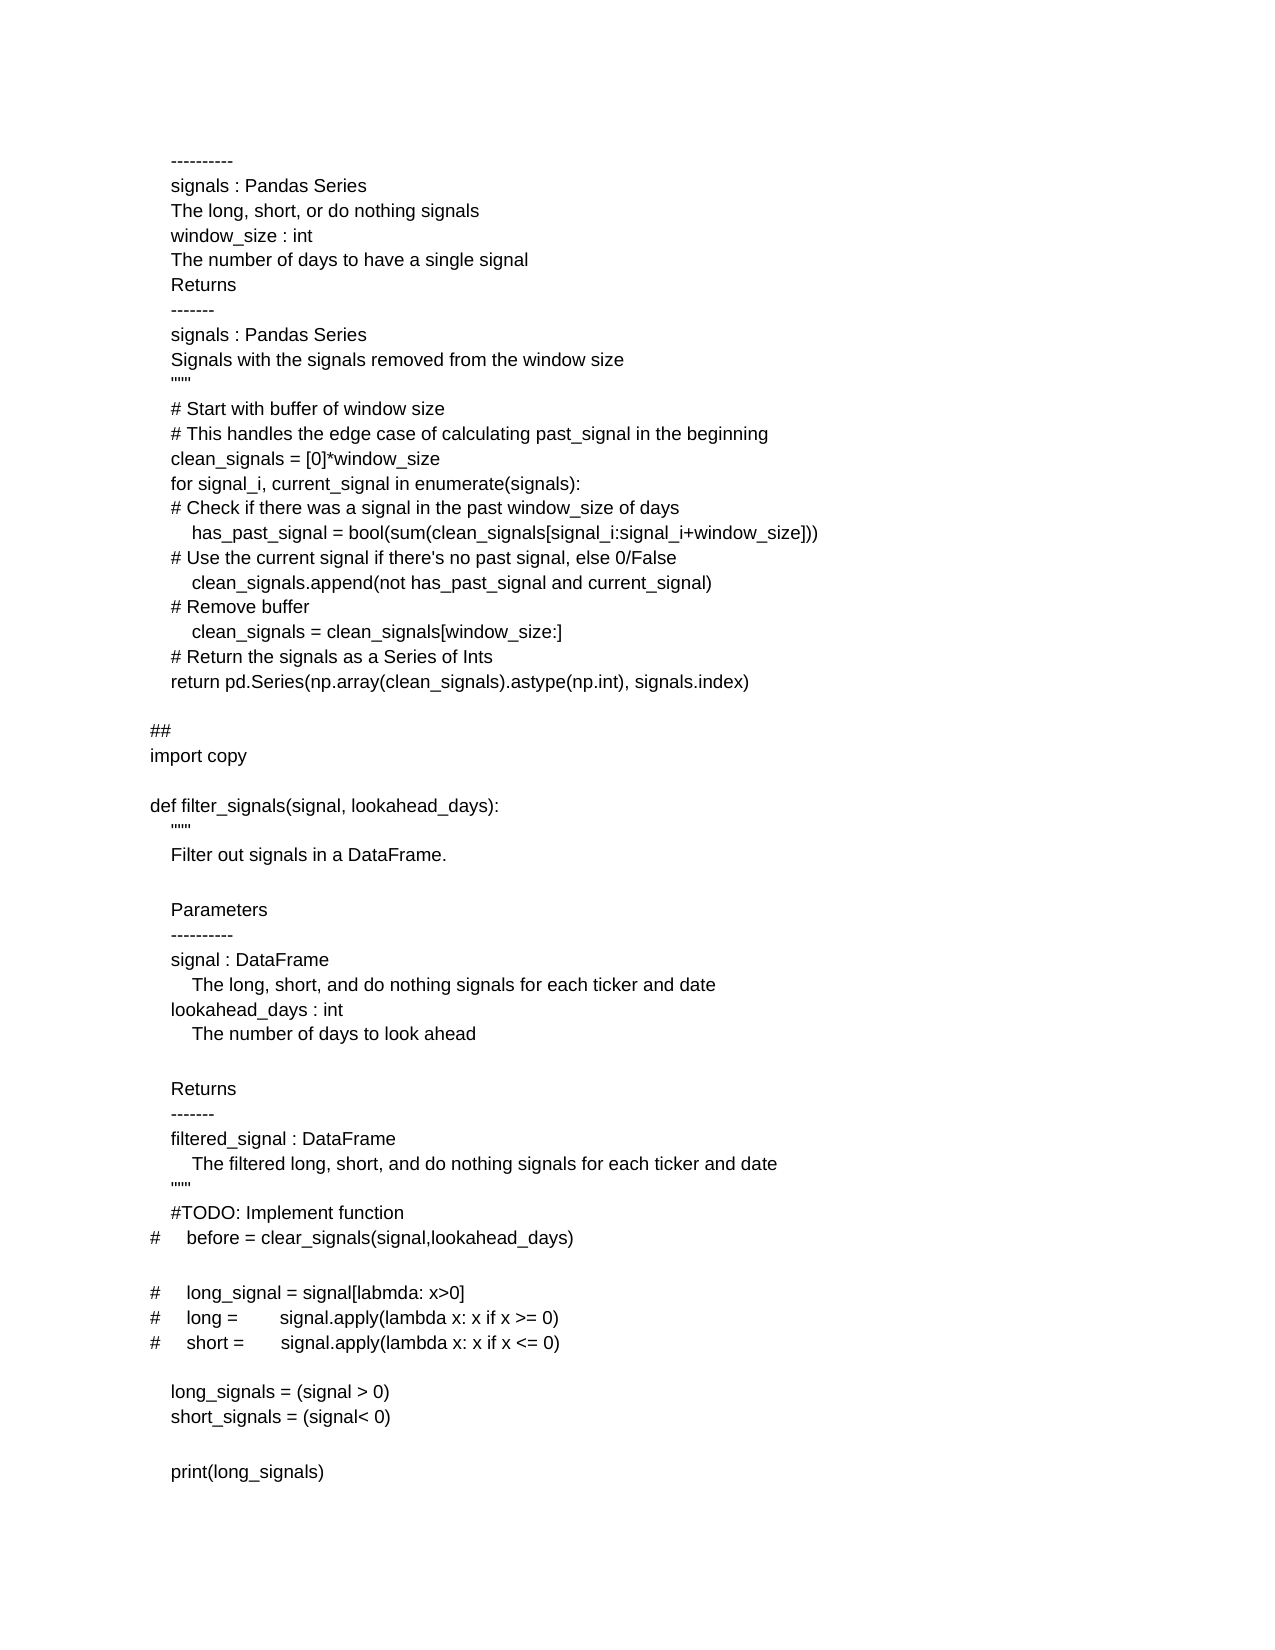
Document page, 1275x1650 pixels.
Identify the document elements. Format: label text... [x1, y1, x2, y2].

text for signal_i, current_signal in enumerate(signals): [150, 472, 1125, 494]
text The filtered long, short, and do nothing signals for each ticker and date [150, 1152, 1125, 1174]
text filtered_signal : DataFrame [150, 1128, 1125, 1149]
text # long = signal.apply(lambda x: x if x >= 0) [150, 1307, 1125, 1328]
text """ [150, 1177, 1125, 1199]
text window_size : int [150, 224, 1125, 246]
text import copy [150, 745, 1125, 767]
text ## [150, 720, 1125, 742]
text Parameters [150, 899, 1125, 921]
text print(long_signals) [150, 1461, 1125, 1482]
text # long_signal = signal[labmda: x>0] [150, 1282, 1125, 1303]
text Filter out signals in a DataFrame. [150, 844, 1125, 866]
text has_past_signal = bool(sum(clean_signals[signal_i:signal_i+window_size])) [150, 522, 1125, 543]
text Returns [150, 274, 1125, 296]
text clean_signals.append(not has_past_signal and current_signal) [150, 571, 1125, 593]
text # Start with buffer of window size [150, 398, 1125, 419]
text ------- [150, 299, 1125, 320]
text ------- [150, 1103, 1125, 1124]
text # Check if there was a signal in the past window_size of days [150, 497, 1125, 519]
text ---------- [150, 150, 1125, 172]
text # Return the signals as a Series of Ints [150, 646, 1125, 667]
text signals : Pandas Series [150, 323, 1125, 345]
text The number of days to have a single signal [150, 249, 1125, 271]
text """ [150, 373, 1125, 395]
text clean_signals = clean_signals[window_size:] [150, 621, 1125, 643]
text long_signals = (signal > 0) [150, 1381, 1125, 1403]
text # Use the current signal if there's no past signal, else 0/False [150, 547, 1125, 568]
text Returns [150, 1078, 1125, 1100]
text Signals with the signals removed from the window size [150, 348, 1125, 370]
text The number of days to look ahead [150, 1023, 1125, 1045]
text #TODO: Implement function [150, 1202, 1125, 1224]
text lookahead_days : int [150, 998, 1125, 1020]
text return pd.Series(np.array(clean_signals).astype(np.int), signals.index) [150, 671, 1125, 692]
text ---------- [150, 924, 1125, 946]
text The long, short, and do nothing signals for each ticker and date [150, 973, 1125, 995]
text # before = clear_signals(signal,lookahead_days) [150, 1227, 1125, 1248]
text """ [150, 819, 1125, 841]
text signals : Pandas Series [150, 175, 1125, 196]
text def filter_signals(signal, lookahead_days): [150, 794, 1125, 816]
text short_signals = (signal< 0) [150, 1406, 1125, 1427]
text The long, short, or do nothing signals [150, 199, 1125, 221]
text clean_signals = [0]*window_size [150, 447, 1125, 469]
text # short = signal.apply(lambda x: x if x <= 0) [150, 1331, 1125, 1353]
text signal : DataFrame [150, 949, 1125, 970]
text # Remove buffer [150, 596, 1125, 618]
text # This handles the edge case of calculating past_signal in the beginning [150, 423, 1125, 444]
